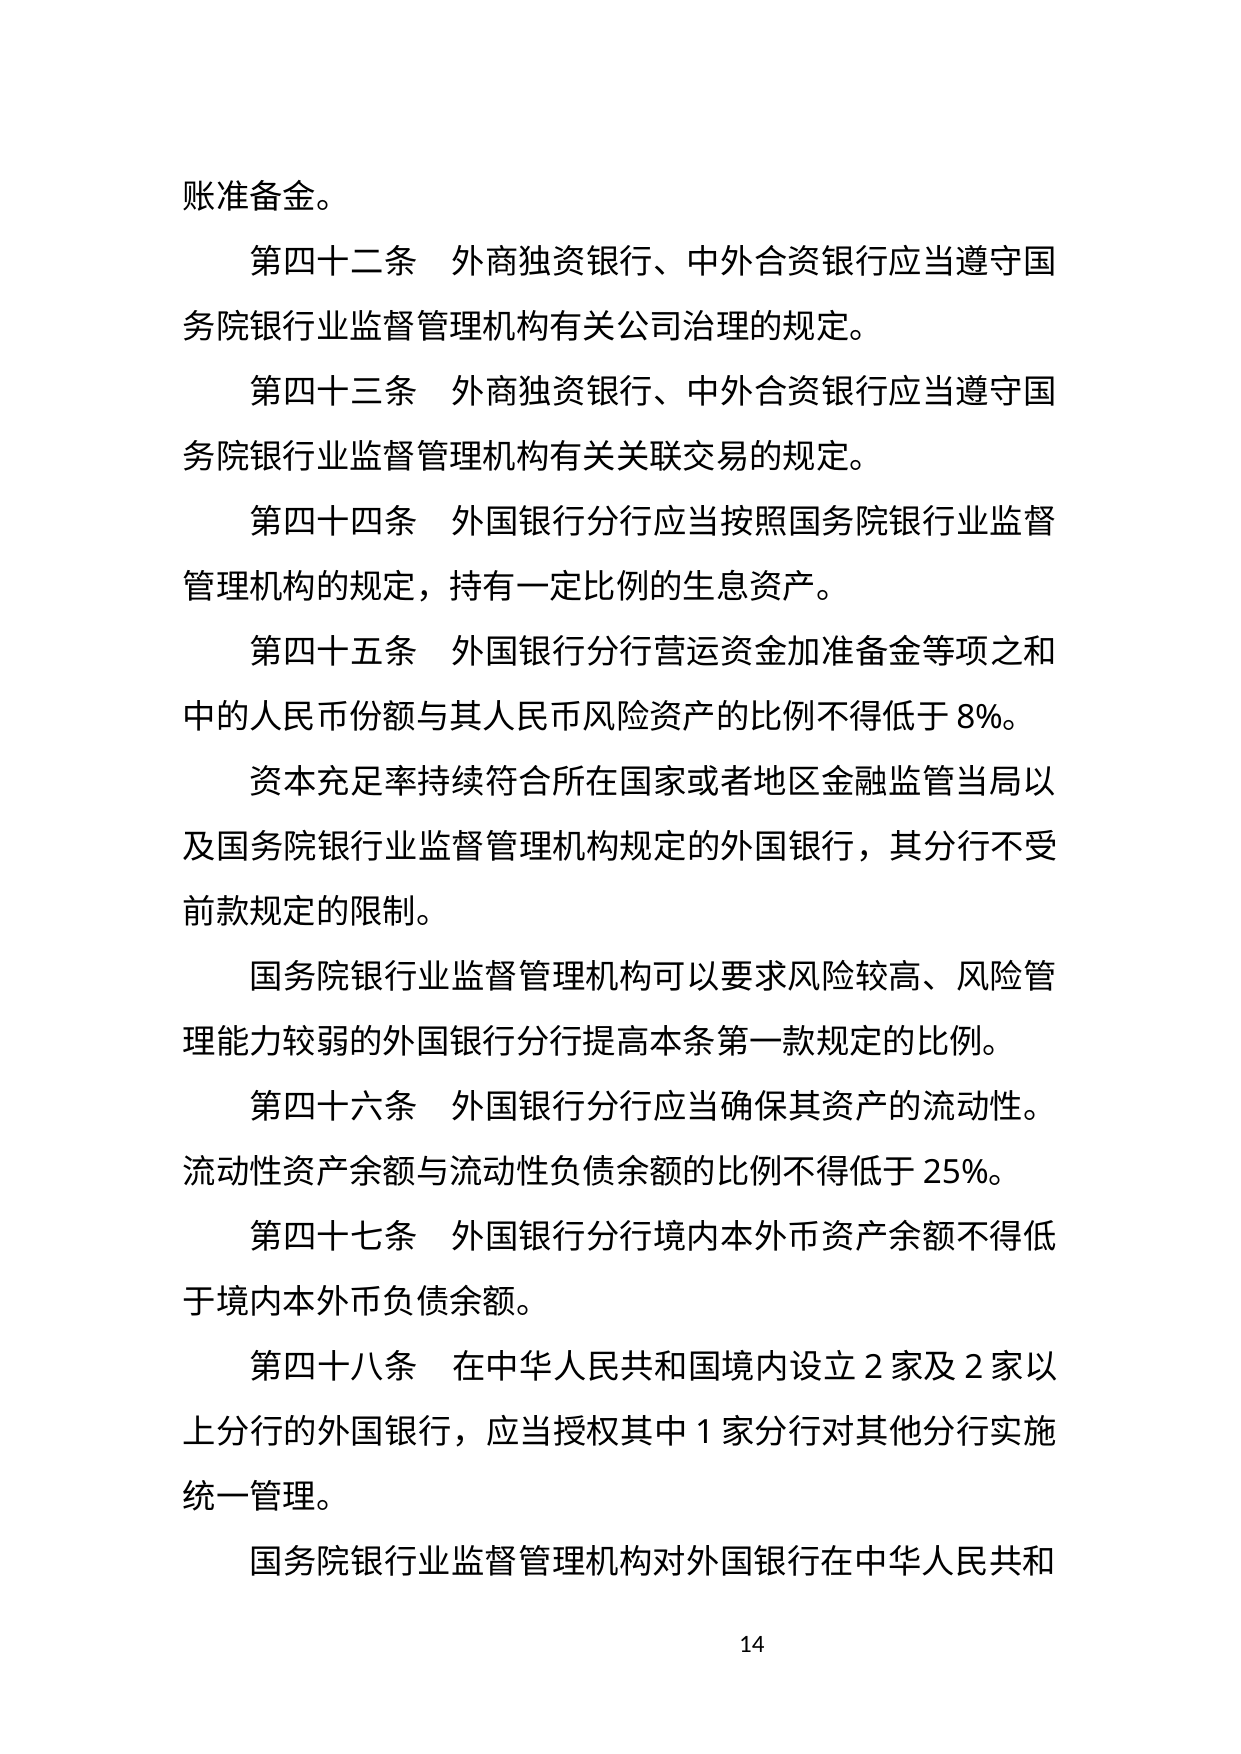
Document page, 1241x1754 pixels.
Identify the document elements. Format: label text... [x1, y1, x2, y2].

text 资本充足率持续符合所在国家或者地区金融监管当局以及国务院银行业监督管理机构规定的外国银行，其分行不受前款规定的限制。 [183, 747, 1058, 942]
text 第四十八条 在中华人民共和国境内设立2家及2家以上分行的外国银行，应当授权其中1家分行对其他分行实施统一管理。 [183, 1332, 1058, 1527]
text 第四十四条 外国银行分行应当按照国务院银行业监督管理机构的规定，持有一定比例的生息资产。 [183, 487, 1058, 617]
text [183, 1527, 1058, 1592]
text 第四十六条 外国银行分行应当确保其资产的流动性。流动性资产余额与流动性负债余额的比例不得低于25%。 [183, 1072, 1058, 1202]
text 第四十三条 外商独资银行、中外合资银行应当遵守国务院银行业监督管理机构有关关联交易的规定。 [183, 357, 1058, 487]
text 第四十二条 外商独资银行、中外合资银行应当遵守国务院银行业监督管理机构有关公司治理的规定。 [183, 227, 1058, 357]
text 国务院银行业监督管理机构可以要求风险较高、风险管理能力较弱的外国银行分行提高本条第一款规定的比例。 [183, 942, 1058, 1072]
text 第四十七条 外国银行分行境内本外币资产余额不得低于境内本外币负债余额。 [183, 1202, 1058, 1332]
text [183, 162, 1058, 227]
text 第四十五条 外国银行分行营运资金加准备金等项之和中的人民币份额与其人民币风险资产的比例不得低于8%。 [183, 617, 1058, 747]
